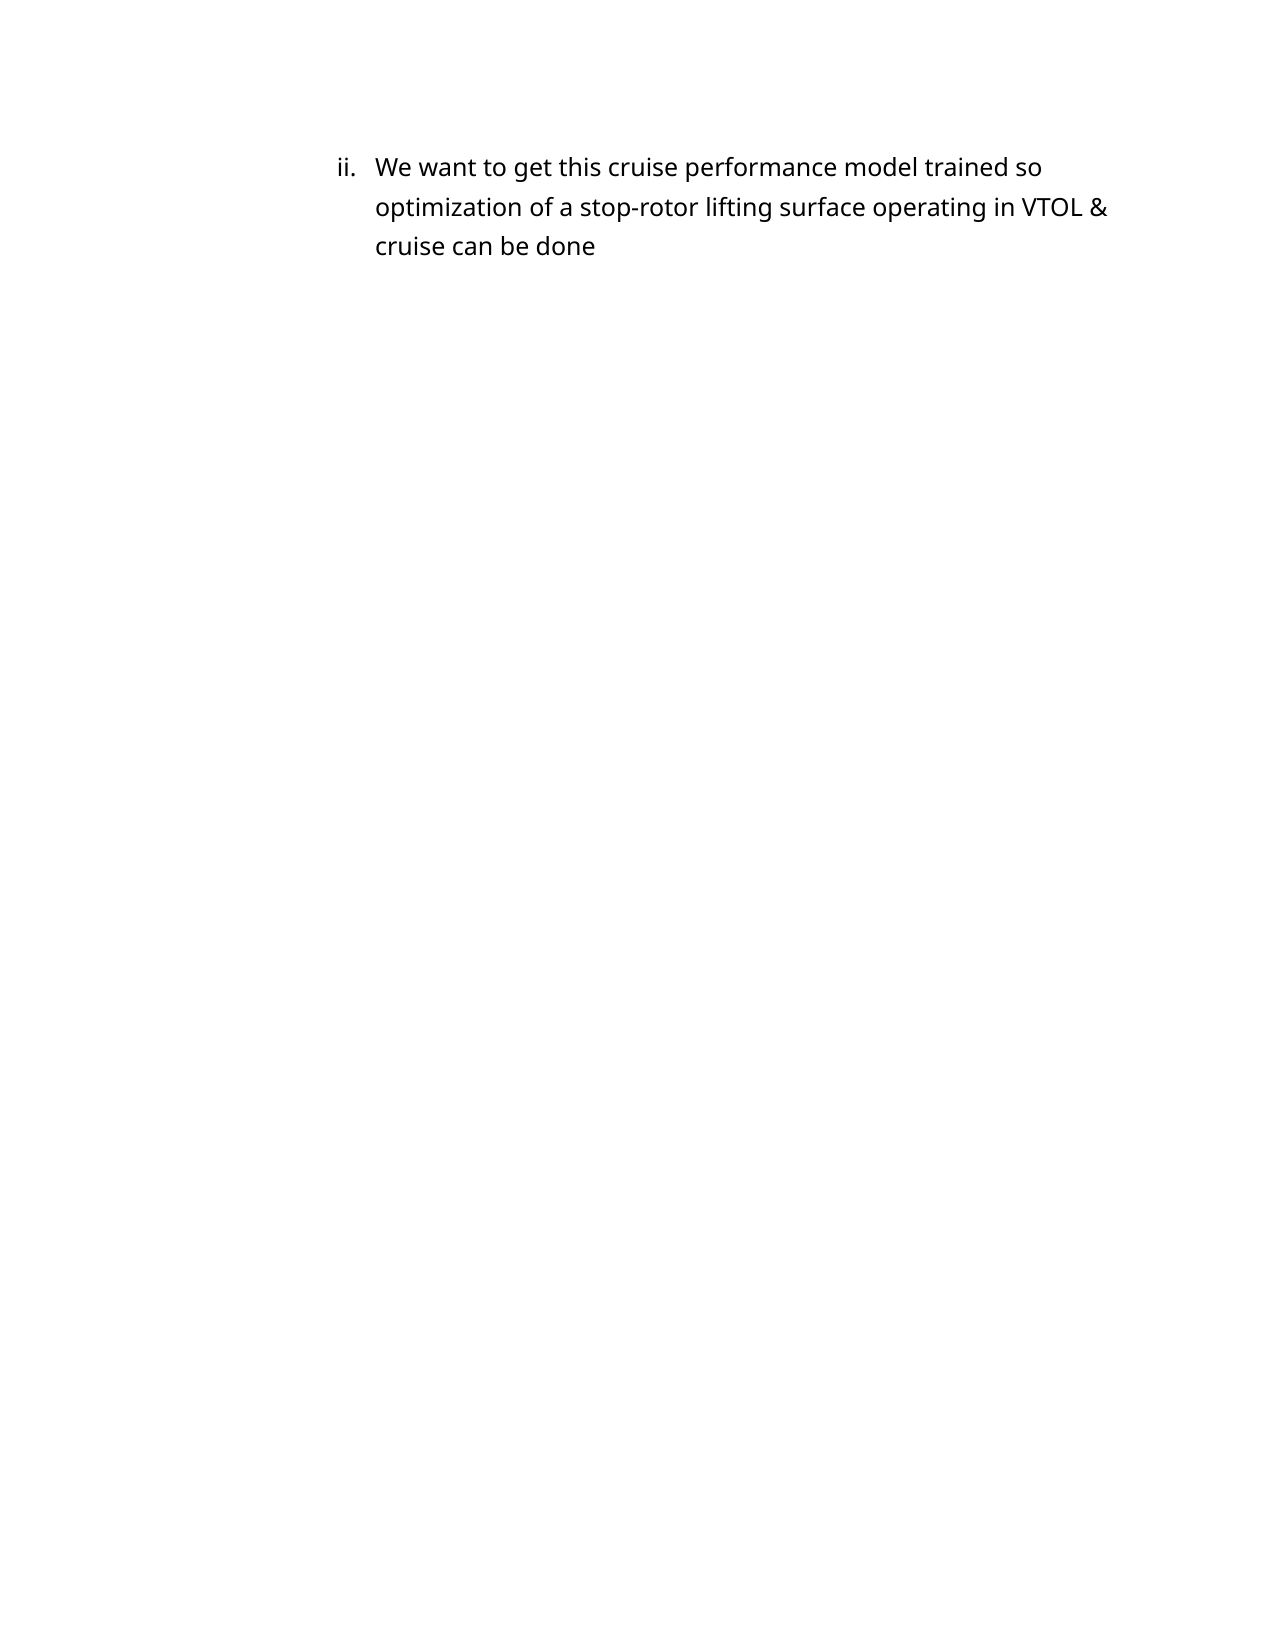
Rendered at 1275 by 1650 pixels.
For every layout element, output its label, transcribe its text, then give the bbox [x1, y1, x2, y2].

list We want to get this cruise performance model trained so optimization of a stop-rotor lifting surface operating in VTOL & cruise can be done [356, 150, 1125, 262]
